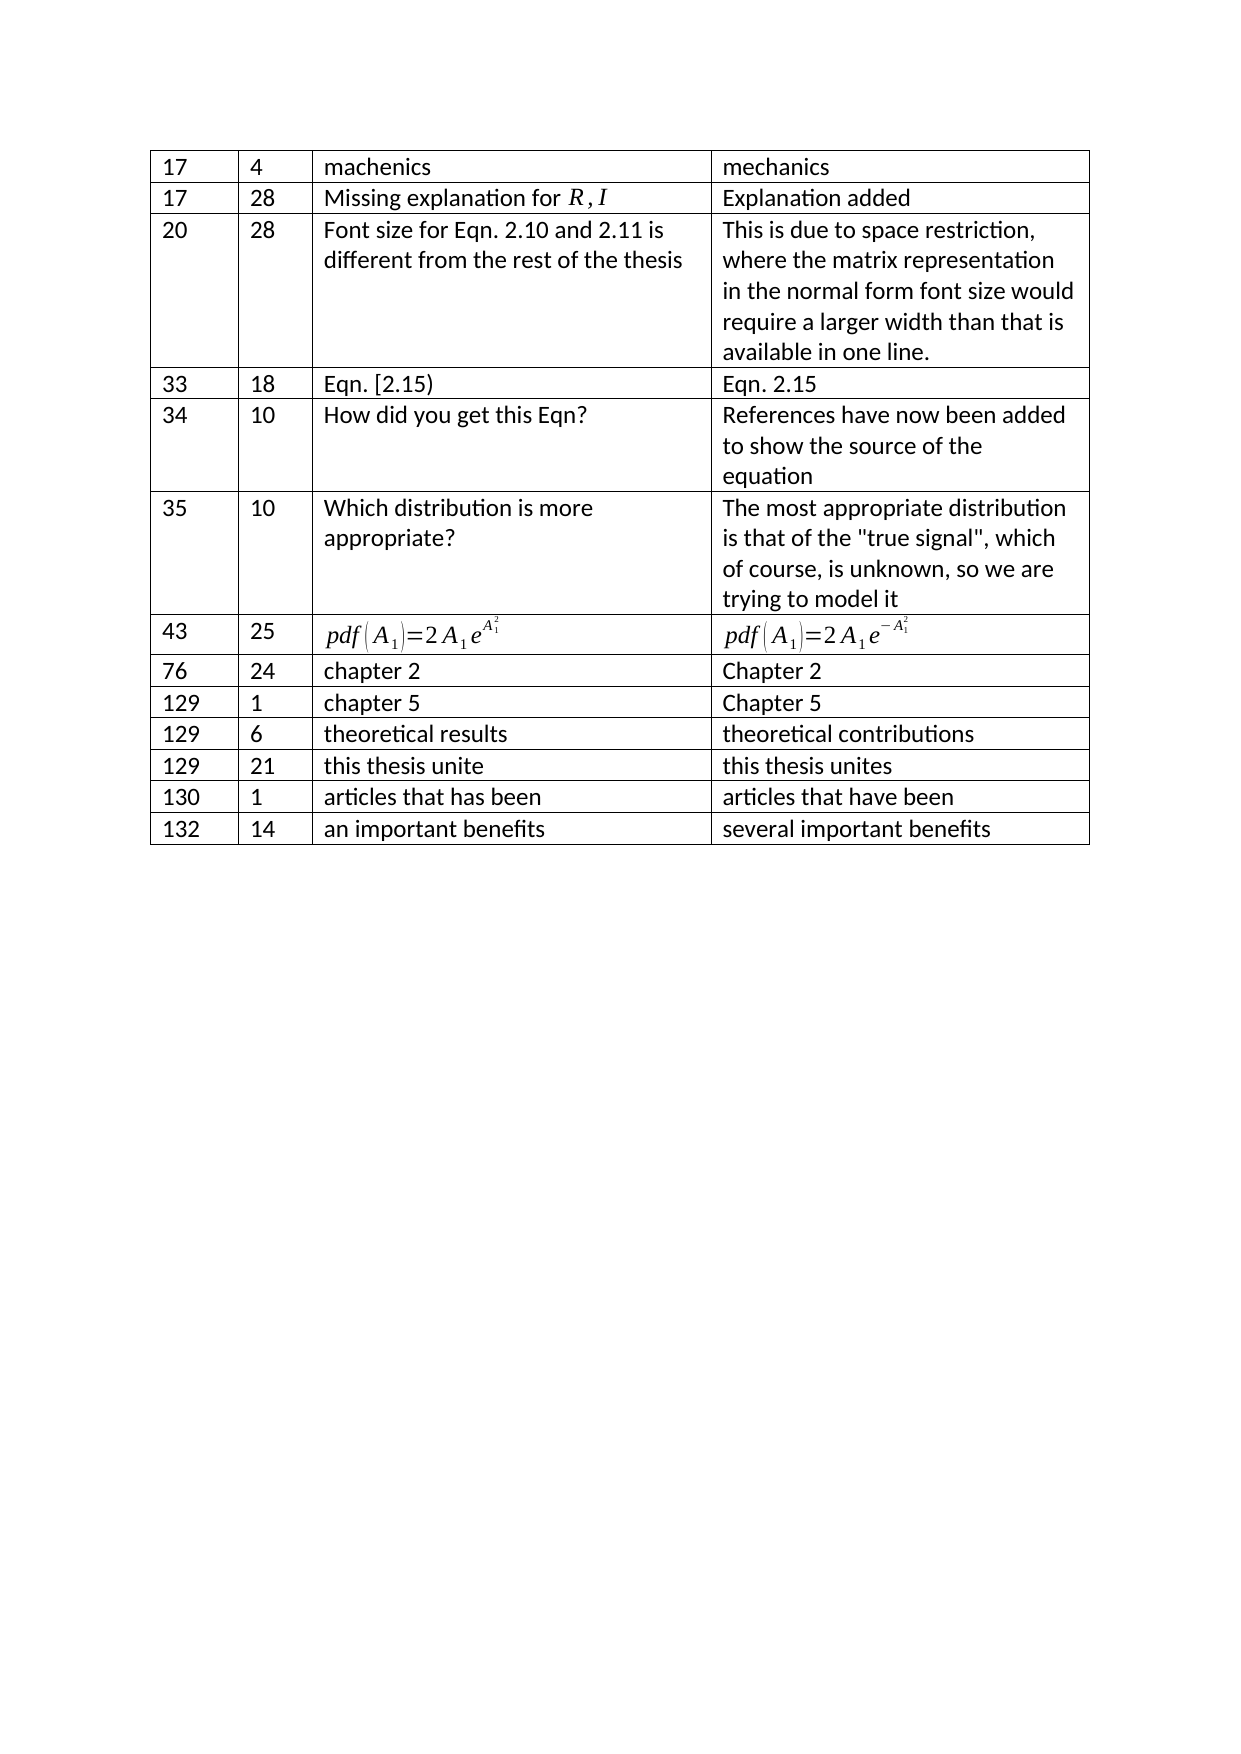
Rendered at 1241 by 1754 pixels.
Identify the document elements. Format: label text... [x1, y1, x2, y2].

table_cell 4 [239, 151, 312, 182]
table_cell 129 [151, 687, 238, 717]
table_cell mechanics [712, 151, 1089, 182]
table_cell Chapter 5 [712, 687, 1089, 717]
table_cell theoretical contributions [712, 718, 1089, 749]
table_cell References have now been added to show the source of the equation [712, 399, 1089, 491]
table_cell Eqn. 2.15 [712, 368, 1089, 398]
table_cell this thesis unites [712, 750, 1089, 780]
table_cell 1 [239, 687, 312, 717]
table_cell 28 [239, 183, 312, 213]
table_cell this thesis unite [313, 750, 711, 780]
table_cell 18 [239, 368, 312, 398]
table_cell 10 [239, 492, 312, 614]
table_cell This is due to space restriction, where the matrix representation in the normal form font size would require a larger width than that is available in one line. [712, 214, 1089, 367]
table_cell an important benefits [313, 813, 711, 843]
table_cell theoretical results [313, 718, 711, 749]
table_cell Which distribution is more appropriate? [313, 492, 711, 614]
table_cell several important benefits [712, 813, 1089, 843]
table_cell 6 [239, 718, 312, 749]
table_cell 129 [151, 718, 238, 749]
table_cell The most appropriate distribution is that of the "true signal", which of course, is unknown, so we are trying to model it [712, 492, 1089, 614]
table_cell 24 [239, 655, 312, 686]
table_cell 1 [239, 781, 312, 812]
table_cell 25 [239, 615, 312, 654]
table_cell Explanation added [712, 183, 1089, 213]
table_cell 14 [239, 813, 312, 843]
table_cell 132 [151, 813, 238, 843]
table_cell Font size for Eqn. 2.10 and 2.11 is different from the rest of the thesis [313, 214, 711, 367]
table_cell 10 [239, 399, 312, 491]
table_cell 34 [151, 399, 238, 491]
table_cell Chapter 2 [712, 655, 1089, 686]
table_cell How did you get this Eqn? [313, 399, 711, 491]
table_cell [712, 615, 1089, 654]
table_cell 129 [151, 750, 238, 780]
table_cell 17 [151, 151, 238, 182]
table_cell 35 [151, 492, 238, 614]
table_cell Missing explanation for [313, 183, 711, 213]
table_cell [313, 615, 711, 654]
table_cell 130 [151, 781, 238, 812]
table_cell 21 [239, 750, 312, 780]
table_cell 20 [151, 214, 238, 367]
table_cell 43 [151, 615, 238, 654]
table_cell 17 [151, 183, 238, 213]
table_cell 76 [151, 655, 238, 686]
table_cell chapter 5 [313, 687, 711, 717]
table_cell articles that has been [313, 781, 711, 812]
table_cell chapter 2 [313, 655, 711, 686]
table_cell articles that have been [712, 781, 1089, 812]
table_cell Eqn. [2.15) [313, 368, 711, 398]
table_cell 28 [239, 214, 312, 367]
table_cell machenics [313, 151, 711, 182]
table_cell 33 [151, 368, 238, 398]
